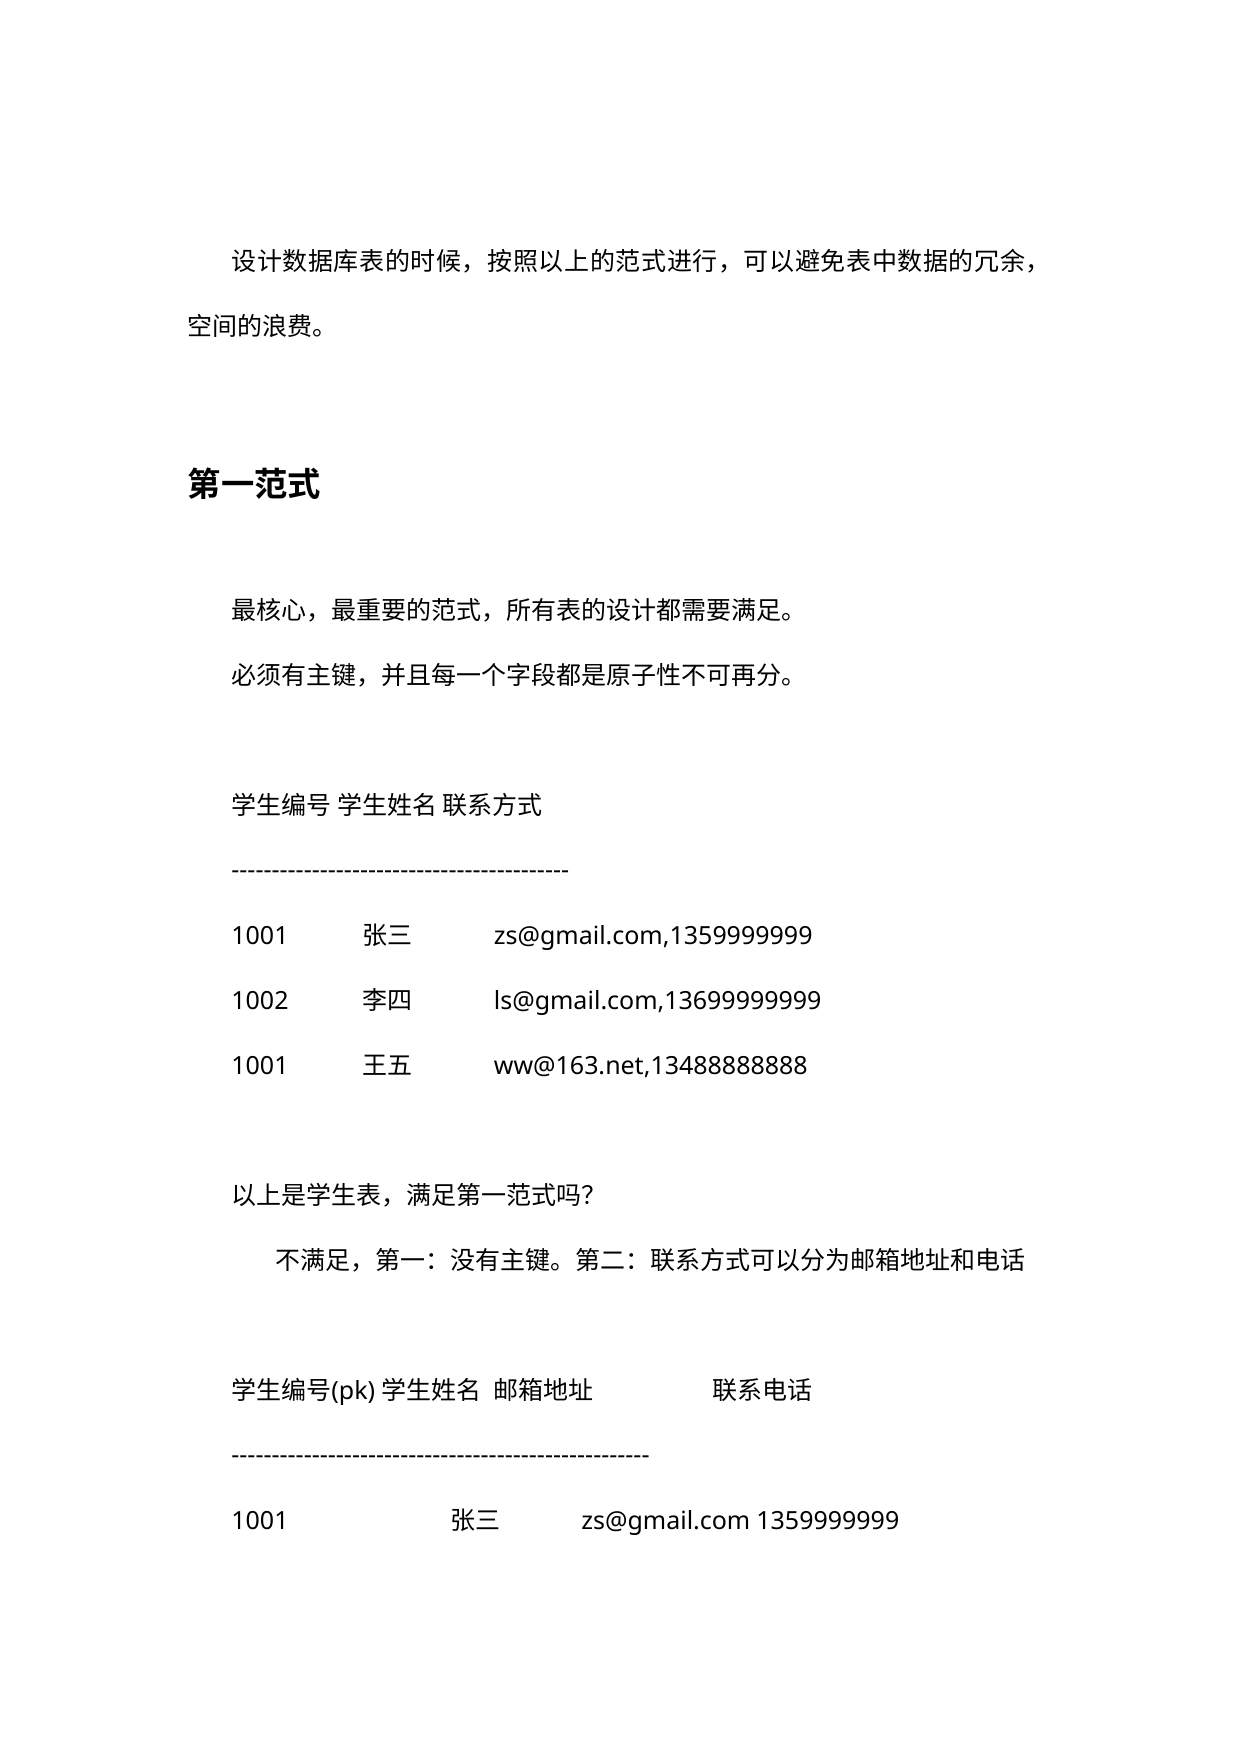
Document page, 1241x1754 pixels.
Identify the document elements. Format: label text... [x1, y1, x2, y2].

text 学生编号 学生姓名 联系方式 [187, 771, 1053, 836]
text 1001 王五 ww@163.net,13488888888 [187, 1031, 1053, 1096]
text 设计数据库表的时候，按照以上的范式进行，可以避免表中数据的冗余，空间的浪费。 [187, 227, 1053, 357]
text ------------------------------------------ [187, 836, 1053, 901]
text ---------------------------------------------------- [187, 1421, 1053, 1486]
text 1002 李四 ls@gmail.com,13699999999 [187, 966, 1053, 1031]
text 以上是学生表，满足第一范式吗？ [187, 1161, 1053, 1226]
text 最核心，最重要的范式，所有表的设计都需要满足。 [187, 576, 1053, 641]
text 学生编号(pk) 学生姓名 邮箱地址 联系电话 [187, 1356, 1053, 1421]
text 1001 张三 zs@gmail.com 1359999999 [187, 1486, 1053, 1551]
text 1001 张三 zs@gmail.com,1359999999 [187, 901, 1053, 966]
text 不满足，第一：没有主键。第二：联系方式可以分为邮箱地址和电话 [187, 1226, 1053, 1291]
text 必须有主键，并且每一个字段都是原子性不可再分。 [187, 641, 1053, 706]
subtitle 第一范式 [187, 449, 1053, 514]
